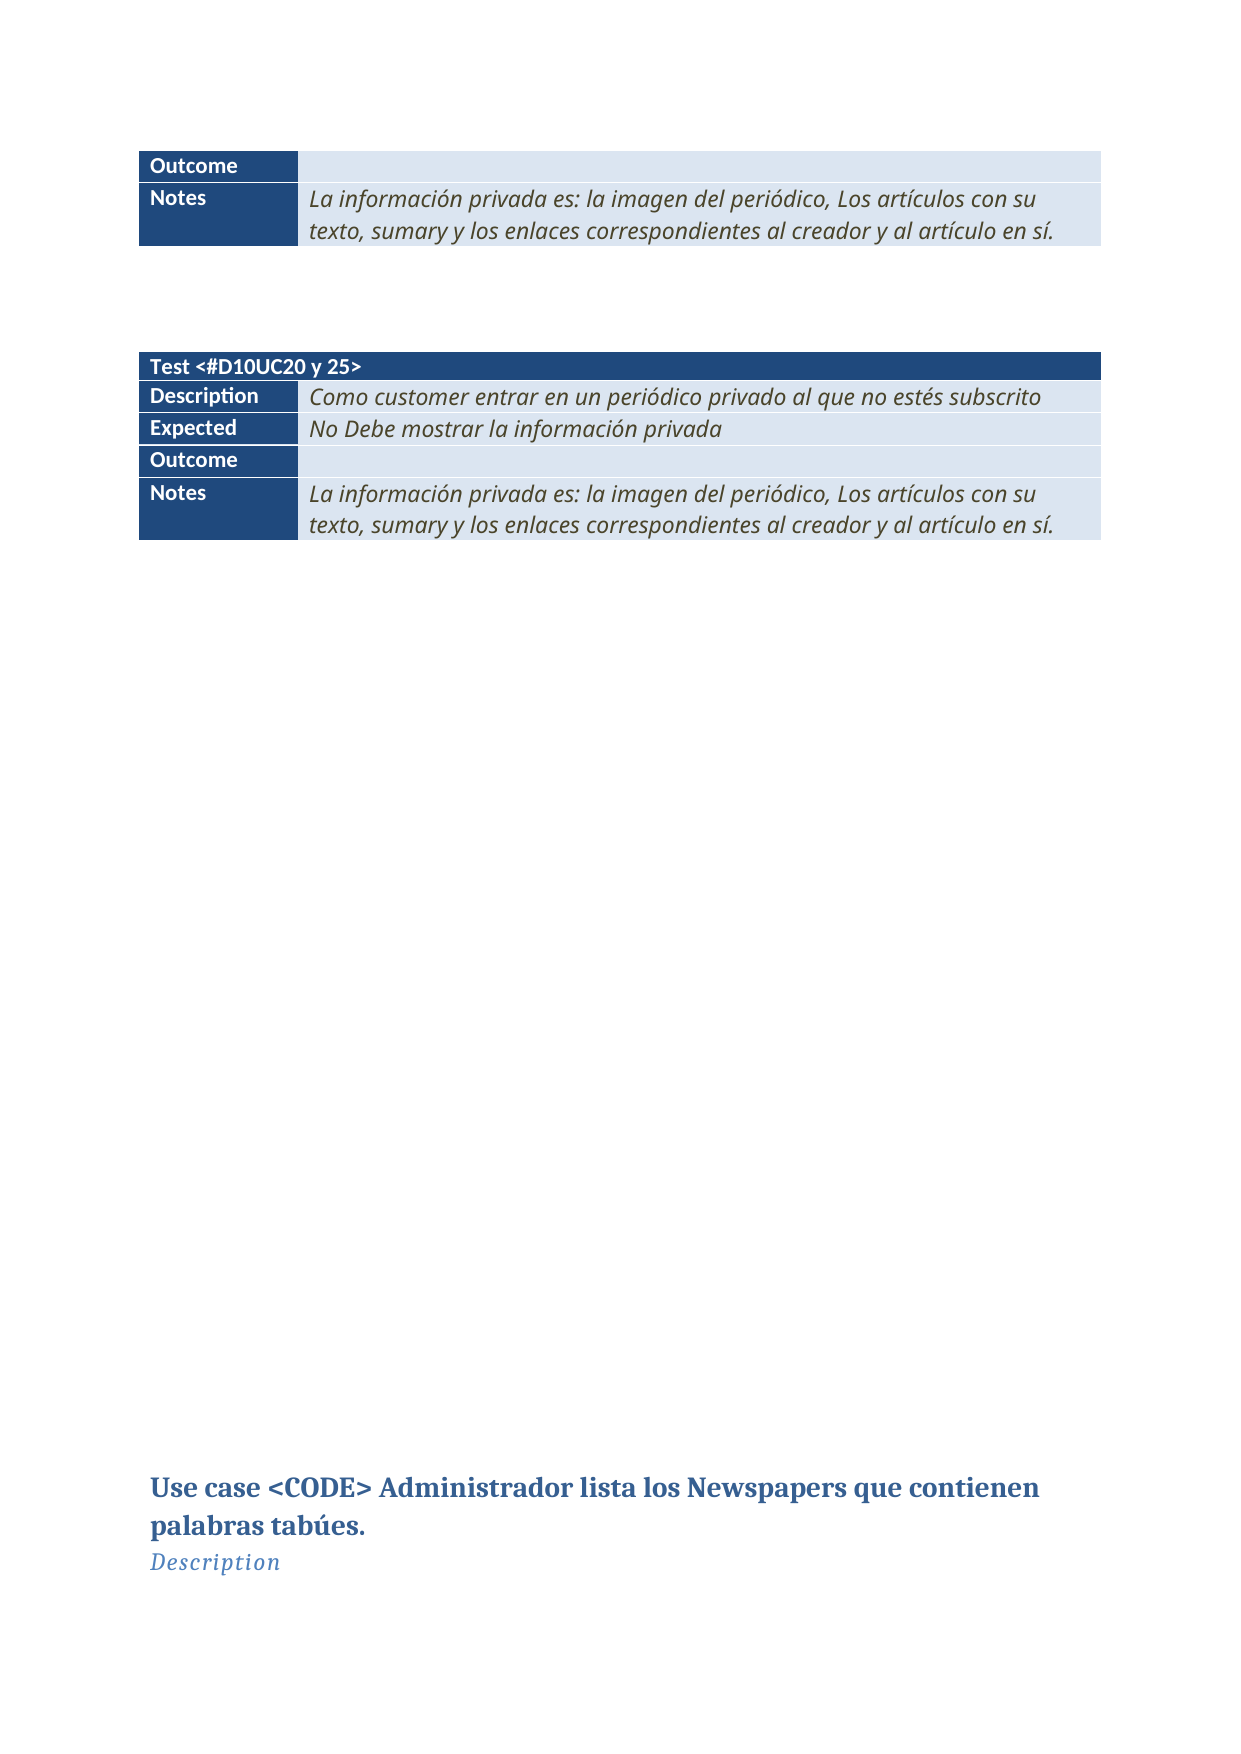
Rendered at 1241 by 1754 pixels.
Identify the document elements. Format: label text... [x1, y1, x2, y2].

table_header Test <#D10UC20 y 25> [139, 352, 1101, 380]
table_cell Notes [139, 478, 298, 540]
subtitle Use case <CODE> Administrador lista los Newspapers que contienen palabras tabúes. [150, 1471, 1090, 1543]
table_cell Outcome [139, 151, 298, 182]
table_cell [298, 446, 1101, 477]
table_cell [298, 151, 1101, 182]
table_cell Notes [139, 183, 298, 246]
table_cell No Debe mostrar la información privada [298, 413, 1101, 444]
table_cell Description [139, 381, 298, 412]
table_cell Outcome [139, 446, 298, 477]
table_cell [298, 183, 1101, 246]
table_cell Expected [139, 413, 298, 444]
table_cell Como customer entrar en un periódico privado al que no estés subscrito [298, 381, 1101, 412]
subtitle Description [150, 1548, 1090, 1577]
table_cell La información privada es: la imagen del periódico, Los artículos con su texto, sumary y los enlaces correspondientes al creador y al artículo en sí. [298, 478, 1101, 540]
